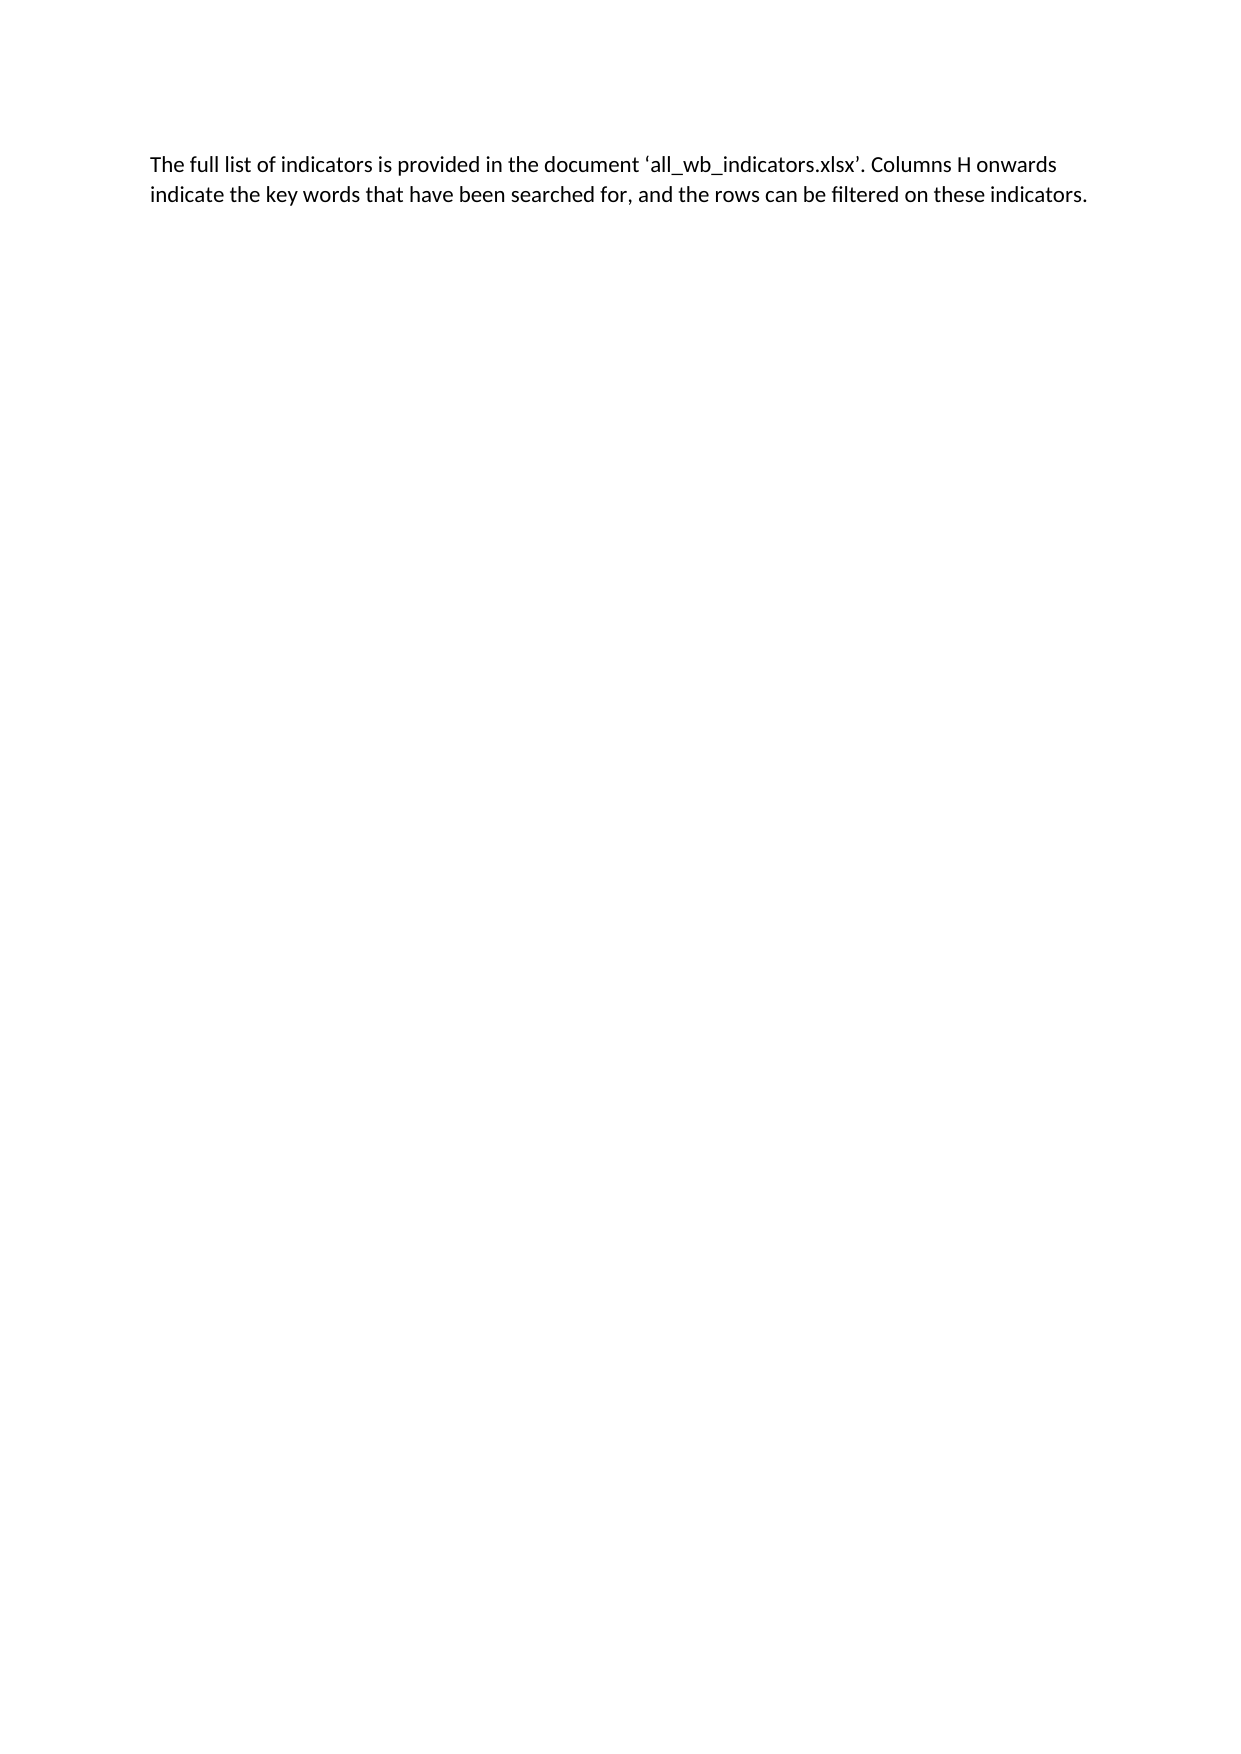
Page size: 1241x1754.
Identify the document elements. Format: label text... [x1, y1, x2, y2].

text The full list of indicators is provided in the document ‘all_wb_indicators.xlsx’. Columns H onwards indicate the key words that have been searched for, and the rows can be filtered on these indicators. [150, 150, 1090, 208]
